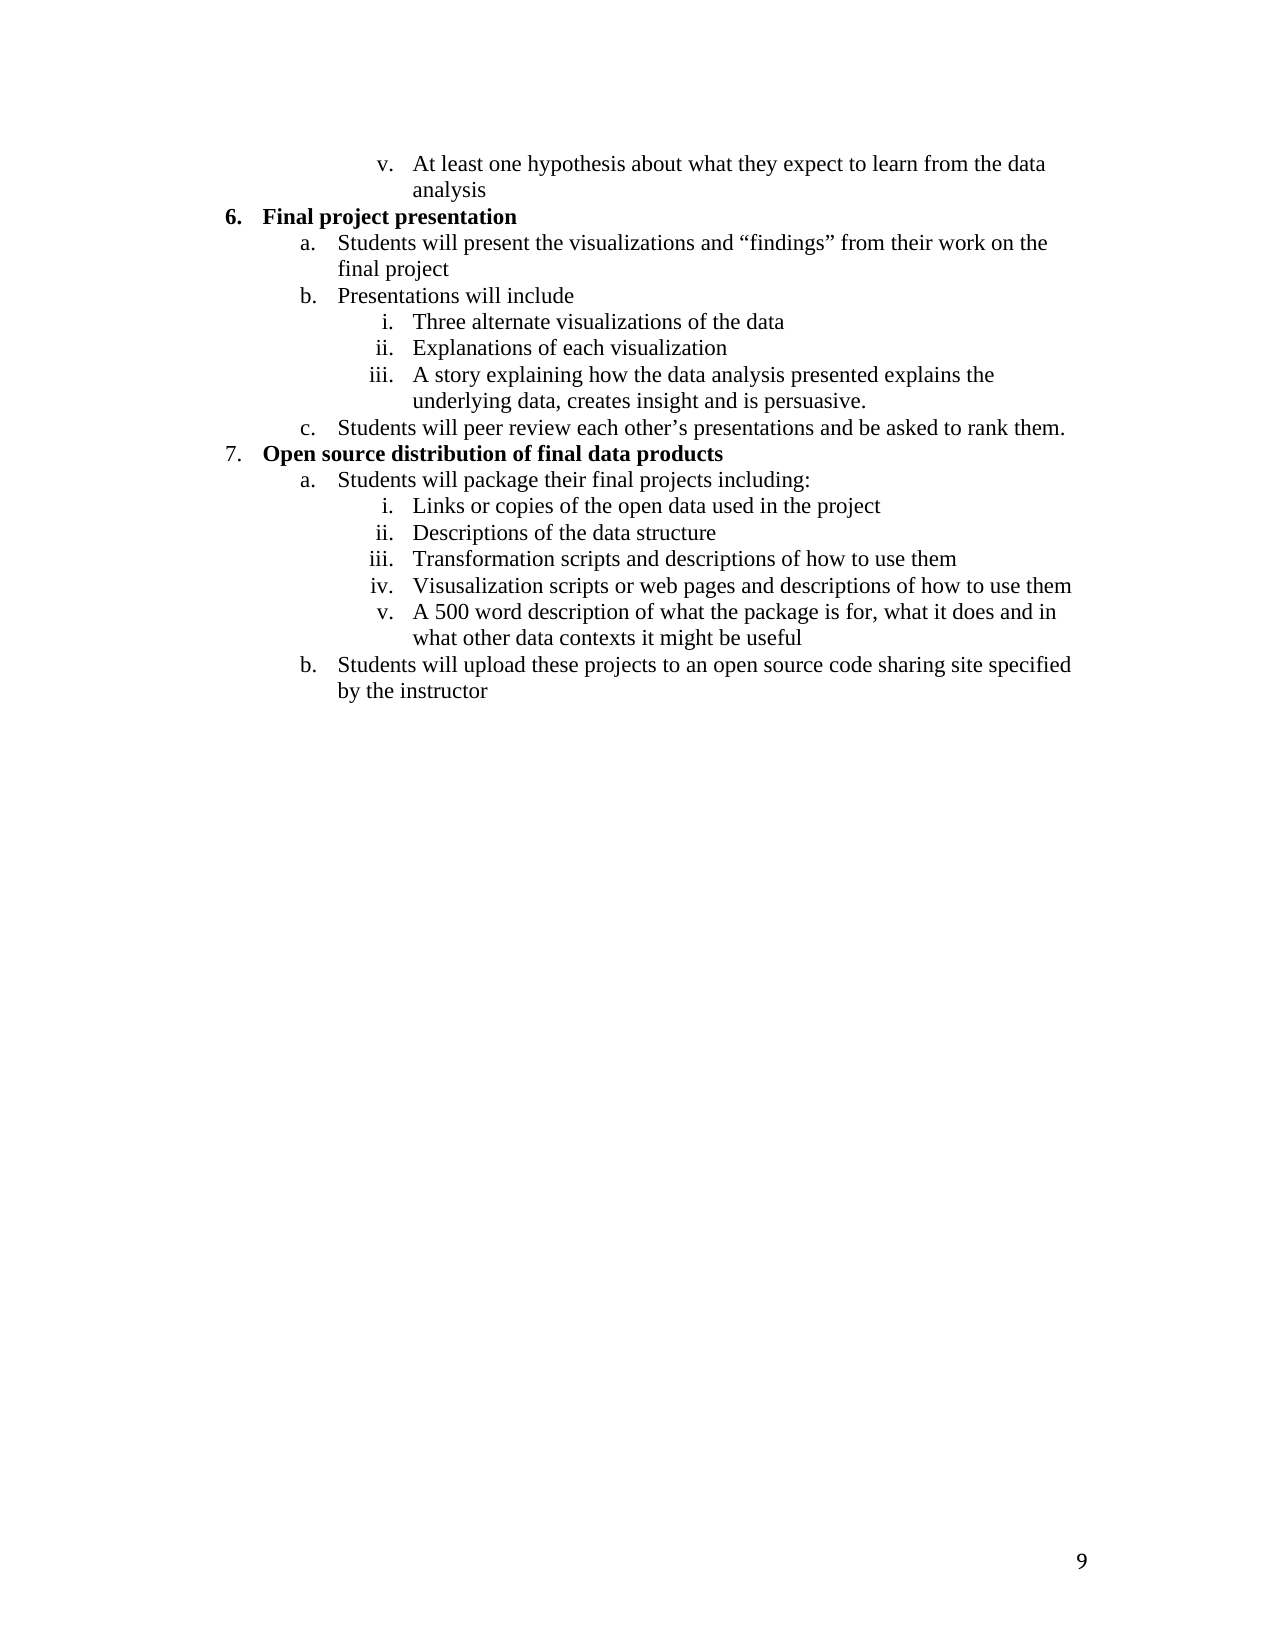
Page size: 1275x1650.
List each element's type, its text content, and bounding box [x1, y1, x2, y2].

list Final project presentation [225, 203, 1087, 229]
list At least one hypothesis about what they expect to learn from the data analysis [394, 150, 1087, 203]
list Presentations will include [300, 282, 1087, 308]
list Open source distribution of final data products [225, 440, 1087, 466]
list Descriptions of the data structure [394, 519, 1087, 545]
list Students will upload these projects to an open source code sharing site specified by the instructor [300, 651, 1087, 703]
list Links or copies of the open data used in the project [394, 493, 1087, 519]
list Students will peer review each other’s presentations and be asked to rank them. [300, 413, 1087, 440]
list Explanations of each visualization [394, 334, 1087, 361]
list A story explaining how the data analysis presented explains the underlying data, creates insight and is persuasive. [394, 361, 1087, 413]
list Students will package their final projects including: [300, 466, 1087, 493]
list A 500 word description of what the package is for, what it does and in what other data contexts it might be useful [394, 598, 1087, 651]
list Visusalization scripts or web pages and descriptions of how to use them [394, 572, 1087, 598]
list Students will present the visualizations and “findings” from their work on the final project [300, 229, 1087, 282]
list Three alternate visualizations of the data [394, 308, 1087, 334]
list Transformation scripts and descriptions of how to use them [394, 545, 1087, 572]
